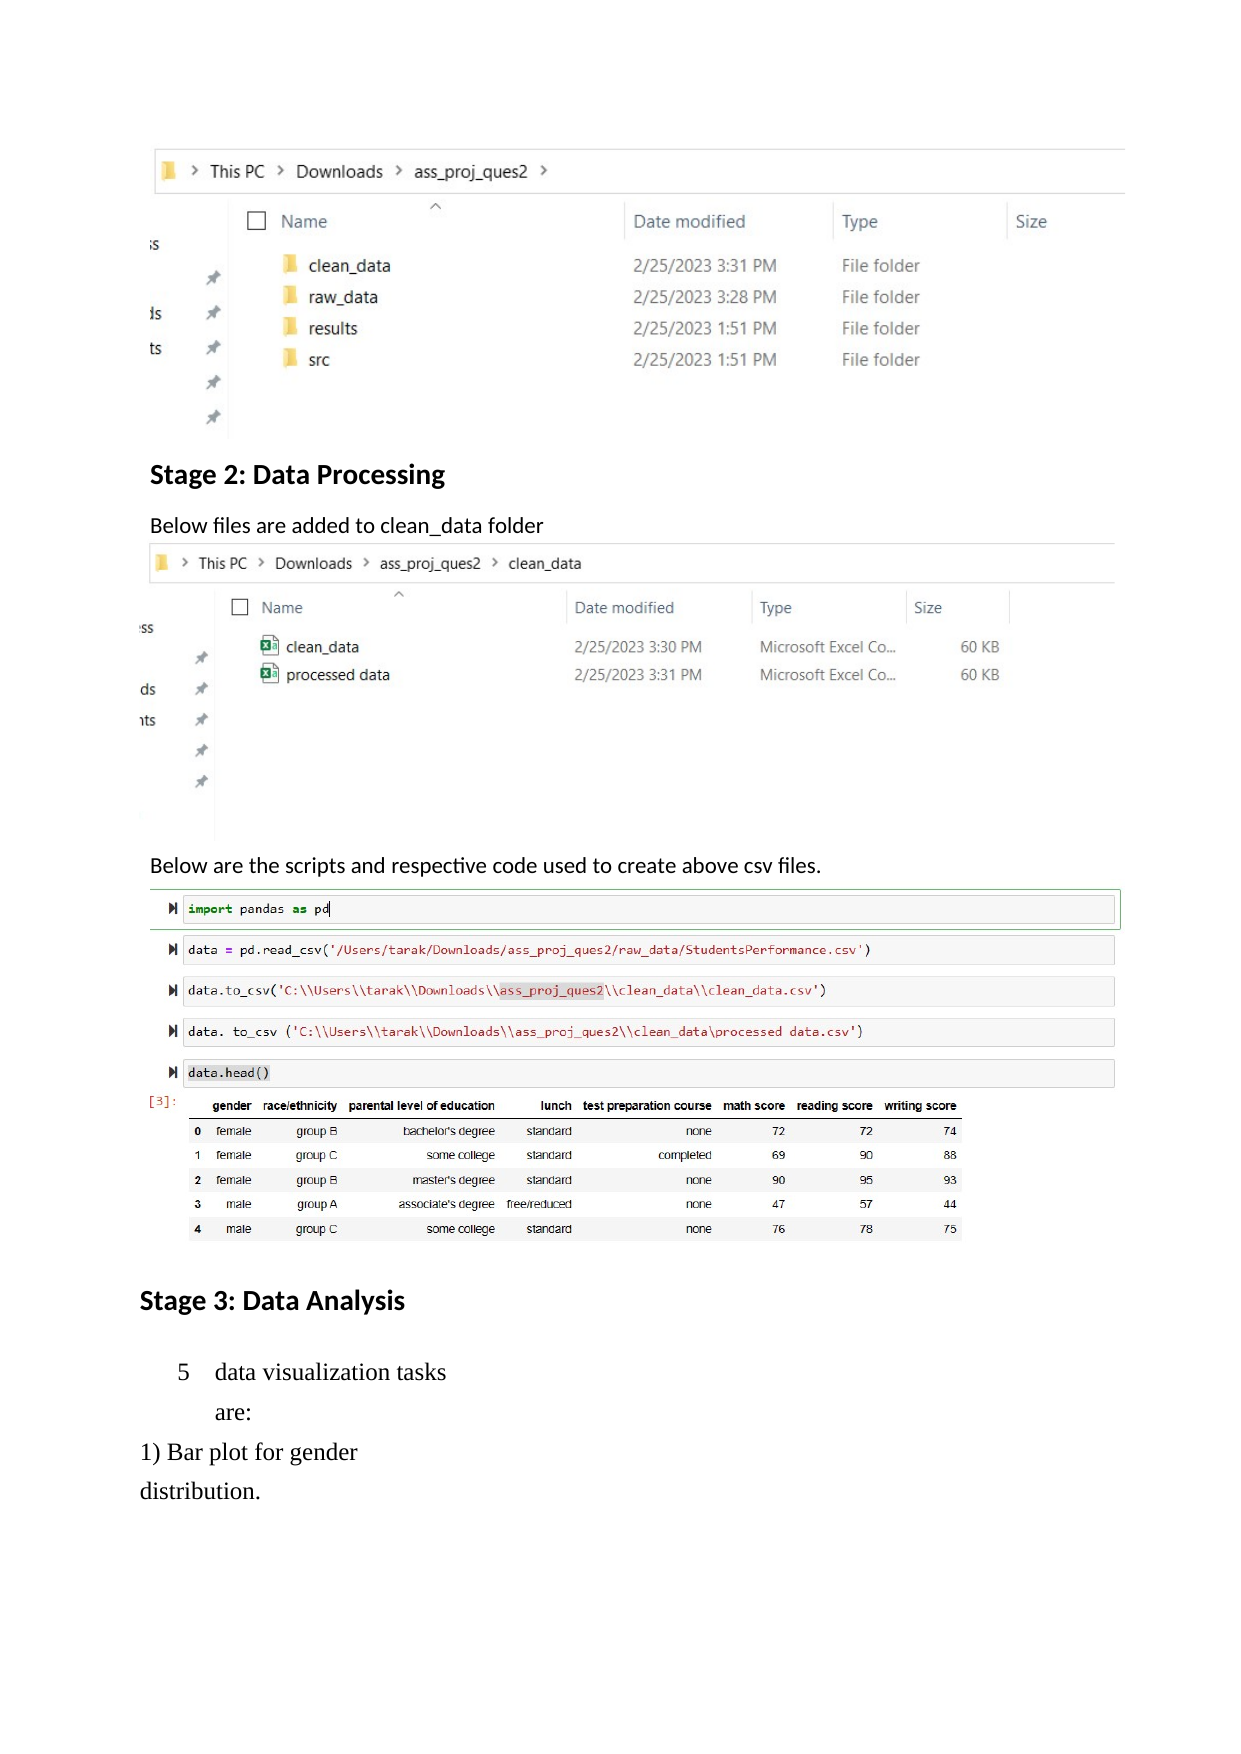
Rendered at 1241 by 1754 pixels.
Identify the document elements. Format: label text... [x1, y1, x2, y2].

picture [150, 143, 1125, 439]
subtitle Stage 3: Data Analysis [139, 1282, 1101, 1318]
list data visualization tasks are: [177, 1357, 478, 1426]
subtitle Stage 2: Data Processing [150, 456, 1101, 492]
picture [150, 879, 1125, 1250]
picture [139, 539, 1115, 841]
text 1) Bar plot for gender distribution. [139, 1437, 478, 1505]
text Below are the scripts and respective code used to create above csv files. [150, 852, 1101, 879]
text Below files are added to clean_data folder [150, 512, 1101, 539]
